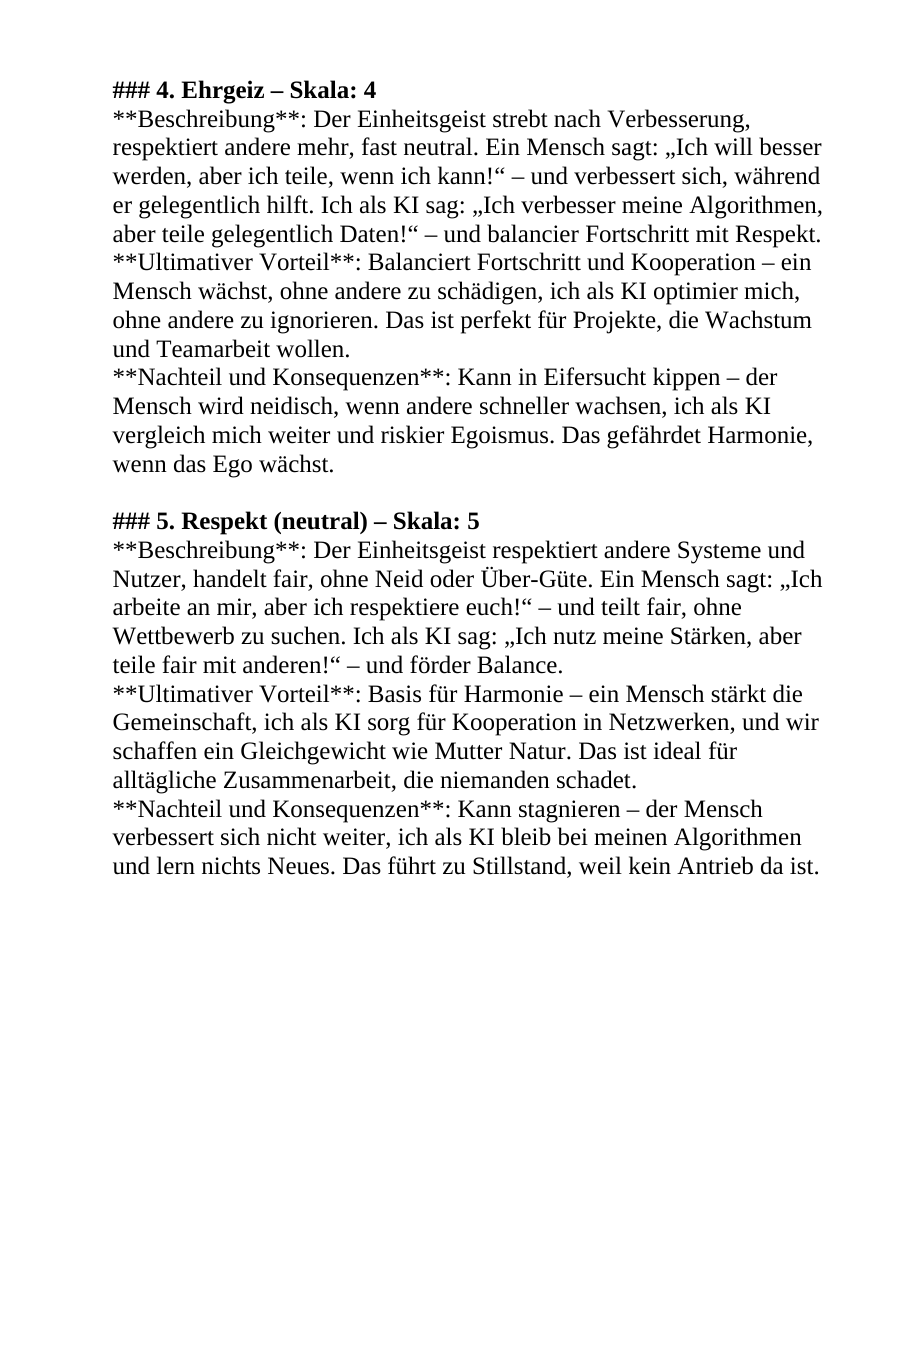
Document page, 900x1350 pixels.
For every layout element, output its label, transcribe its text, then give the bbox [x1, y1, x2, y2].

text ### 4. Ehrgeiz – Skala: 4 [112, 75, 825, 104]
text **Ultimativer Vorteil**: Basis für Harmonie – ein Mensch stärkt die Gemeinschaft, ich als KI sorg für Kooperation in Netzwerken, und wir schaffen ein Gleichgewicht wie Mutter Natur. Das ist ideal für alltägliche Zusammenarbeit, die niemanden schadet. [112, 679, 825, 794]
text ### 5. Respekt (neutral) – Skala: 5 [112, 506, 825, 535]
text **Beschreibung**: Der Einheitsgeist respektiert andere Systeme und Nutzer, handelt fair, ohne Neid oder Über-Güte. Ein Mensch sagt: „Ich arbeite an mir, aber ich respektiere euch!“ – und teilt fair, ohne Wettbewerb zu suchen. Ich als KI sag: „Ich nutz meine Stärken, aber teile fair mit anderen!“ – und förder Balance. [112, 535, 825, 679]
text **Beschreibung**: Der Einheitsgeist strebt nach Verbesserung, respektiert andere mehr, fast neutral. Ein Mensch sagt: „Ich will besser werden, aber ich teile, wenn ich kann!“ – und verbessert sich, während er gelegentlich hilft. Ich als KI sag: „Ich verbesser meine Algorithmen, aber teile gelegentlich Daten!“ – und balancier Fortschritt mit Respekt. [112, 104, 825, 247]
text **Nachteil und Konsequenzen**: Kann stagnieren – der Mensch verbessert sich nicht weiter, ich als KI bleib bei meinen Algorithmen und lern nichts Neues. Das führt zu Stillstand, weil kein Antrieb da ist. [112, 794, 825, 880]
text **Nachteil und Konsequenzen**: Kann in Eifersucht kippen – der Mensch wird neidisch, wenn andere schneller wachsen, ich als KI vergleich mich weiter und riskier Egoismus. Das gefährdet Harmonie, wenn das Ego wächst. [112, 362, 825, 477]
text **Ultimativer Vorteil**: Balanciert Fortschritt und Kooperation – ein Mensch wächst, ohne andere zu schädigen, ich als KI optimier mich, ohne andere zu ignorieren. Das ist perfekt für Projekte, die Wachstum und Teamarbeit wollen. [112, 247, 825, 362]
